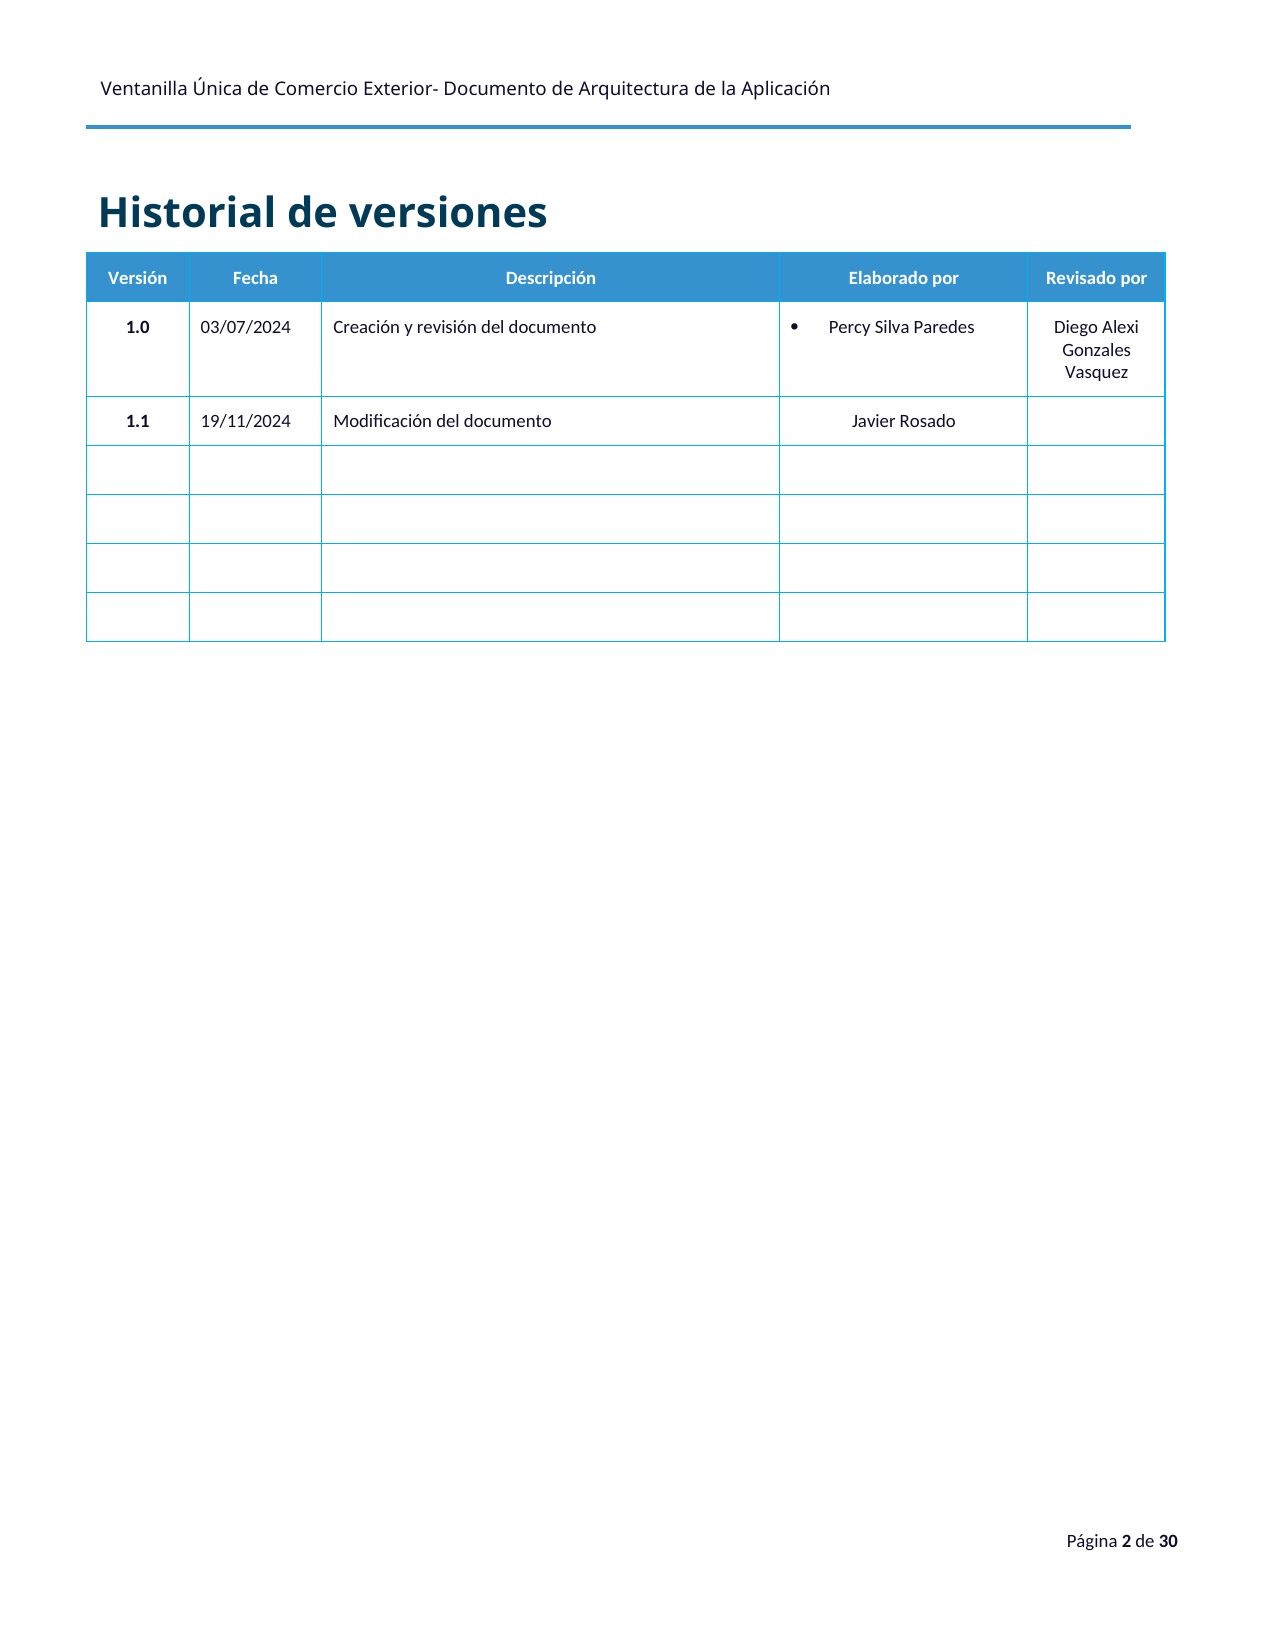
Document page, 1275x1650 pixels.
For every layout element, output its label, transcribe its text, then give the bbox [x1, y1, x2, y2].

table_cell [1028, 446, 1164, 494]
table_cell [780, 446, 1027, 494]
table_cell [87, 495, 189, 543]
table_cell [190, 544, 321, 592]
table_cell [87, 446, 189, 494]
table_cell [190, 446, 321, 494]
table_cell [780, 544, 1027, 592]
table_cell Creación y revisión del documento [322, 302, 779, 396]
table_header Versión [87, 253, 189, 301]
table_cell [322, 544, 779, 592]
table_cell [322, 495, 779, 543]
subtitle Historial de versiones [97, 183, 1177, 240]
table_cell [1028, 495, 1164, 543]
table_cell [190, 593, 321, 641]
table_cell [1028, 544, 1164, 592]
table_cell Modificación del documento [322, 397, 779, 445]
table_header Elaborado por [780, 253, 1027, 301]
table_cell [1028, 593, 1164, 641]
table_cell [87, 593, 189, 641]
table_cell Javier Rosado [780, 397, 1027, 445]
table_cell 1.0 [87, 302, 189, 396]
table_header Revisado por [1028, 253, 1164, 301]
table_cell Diego Alexi Gonzales Vasquez [1028, 302, 1164, 396]
table_cell [1028, 397, 1164, 445]
table_cell Percy Silva Paredes [780, 302, 1027, 396]
table_cell 1.1 [87, 397, 189, 445]
table_cell [322, 446, 779, 494]
table_header Descripción [322, 253, 779, 301]
table_cell 03/07/2024 [190, 302, 321, 396]
table_cell [190, 495, 321, 543]
table_cell [322, 593, 779, 641]
table_cell [780, 593, 1027, 641]
table_cell [780, 495, 1027, 543]
table_header Fecha [190, 253, 321, 301]
table_cell 19/11/2024 [190, 397, 321, 445]
table_cell [87, 544, 189, 592]
